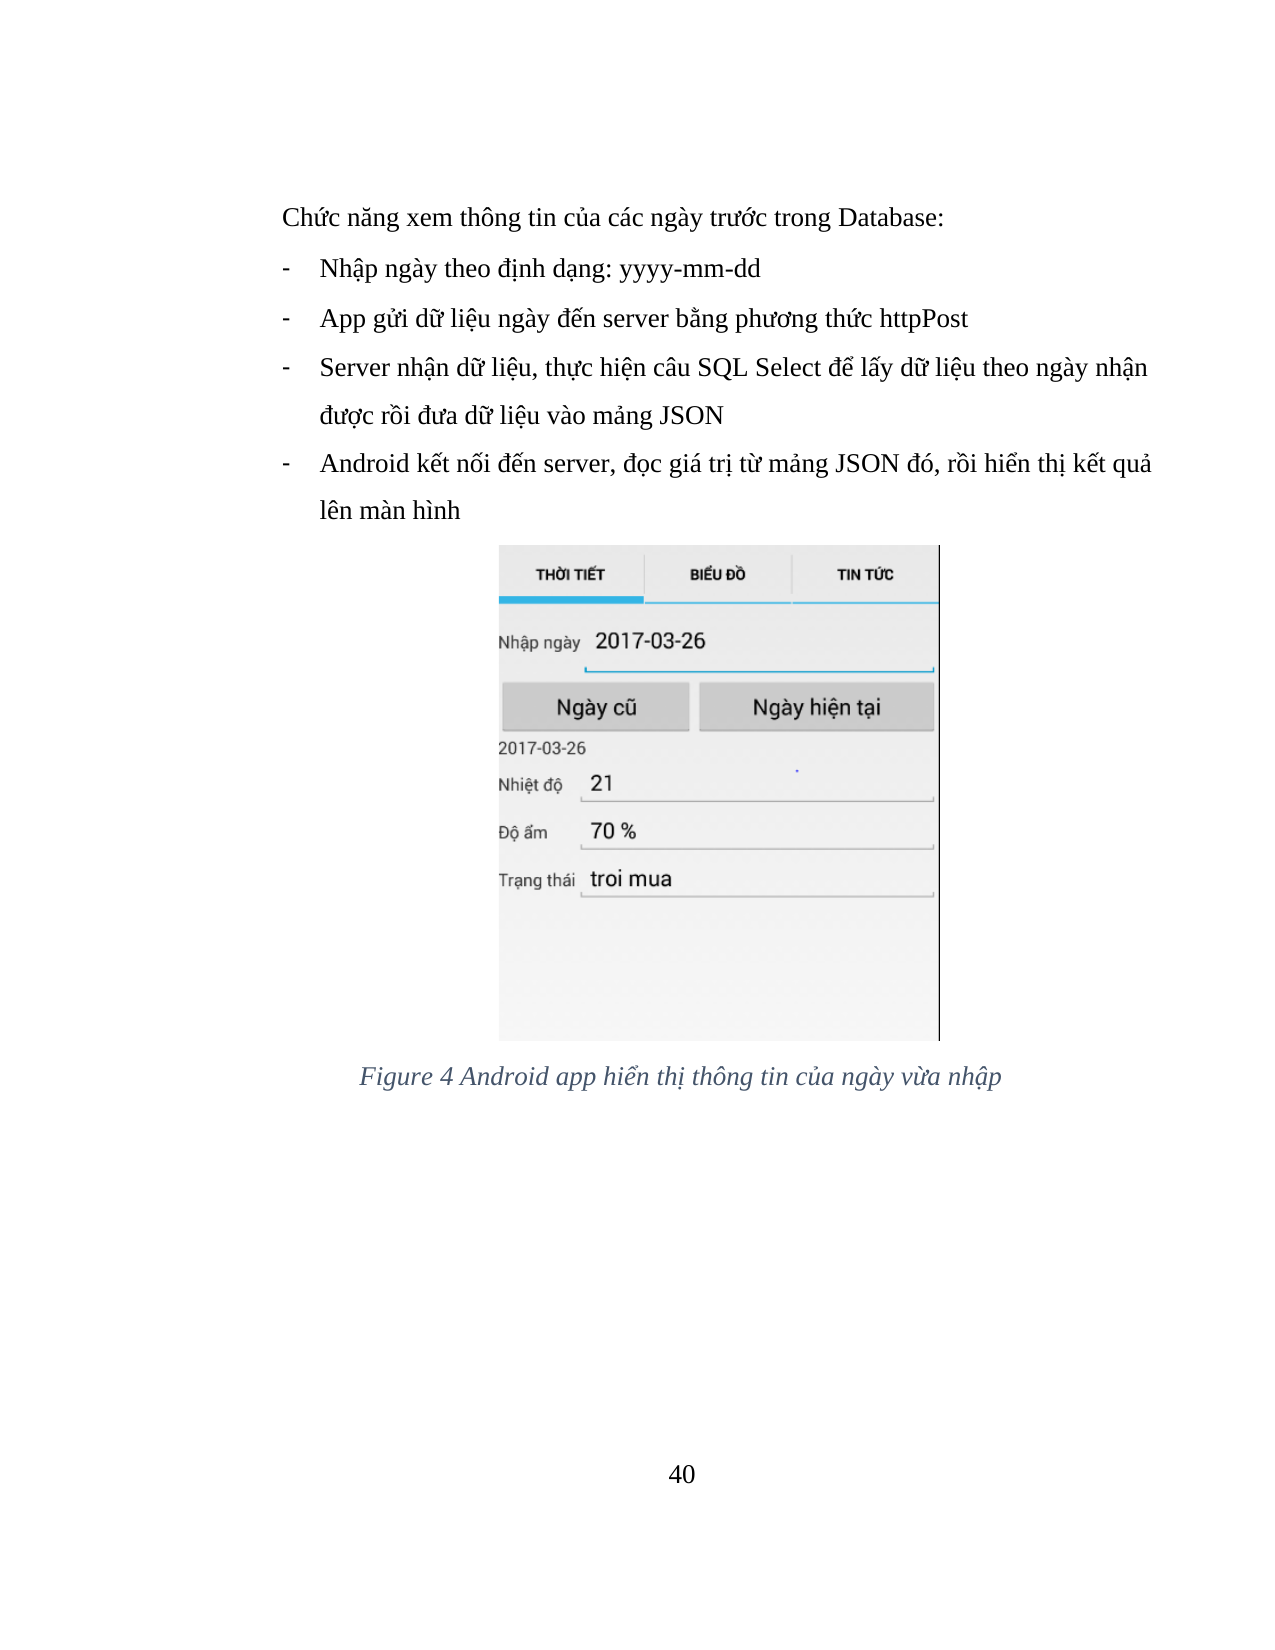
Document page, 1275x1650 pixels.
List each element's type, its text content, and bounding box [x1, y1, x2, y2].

picture [498, 545, 940, 1041]
text Chức năng xem thông tin của các ngày trước trong Database: [207, 201, 1157, 232]
list Server nhận dữ liệu, thực hiện câu SQL Select để lấy dữ liệu theo ngày nhận được rồi đưa dữ liệu vào mảng JSON [282, 351, 1157, 430]
list Nhập ngày theo định dạng: yyyy-mm-dd [282, 252, 1157, 285]
list Android kết nối đến server, đọc giá trị từ mảng JSON đó, rồi hiển thị kết quả lên màn hình [282, 446, 1157, 526]
list App gửi dữ liệu ngày đến server bằng phương thức httpPost [282, 301, 1157, 334]
